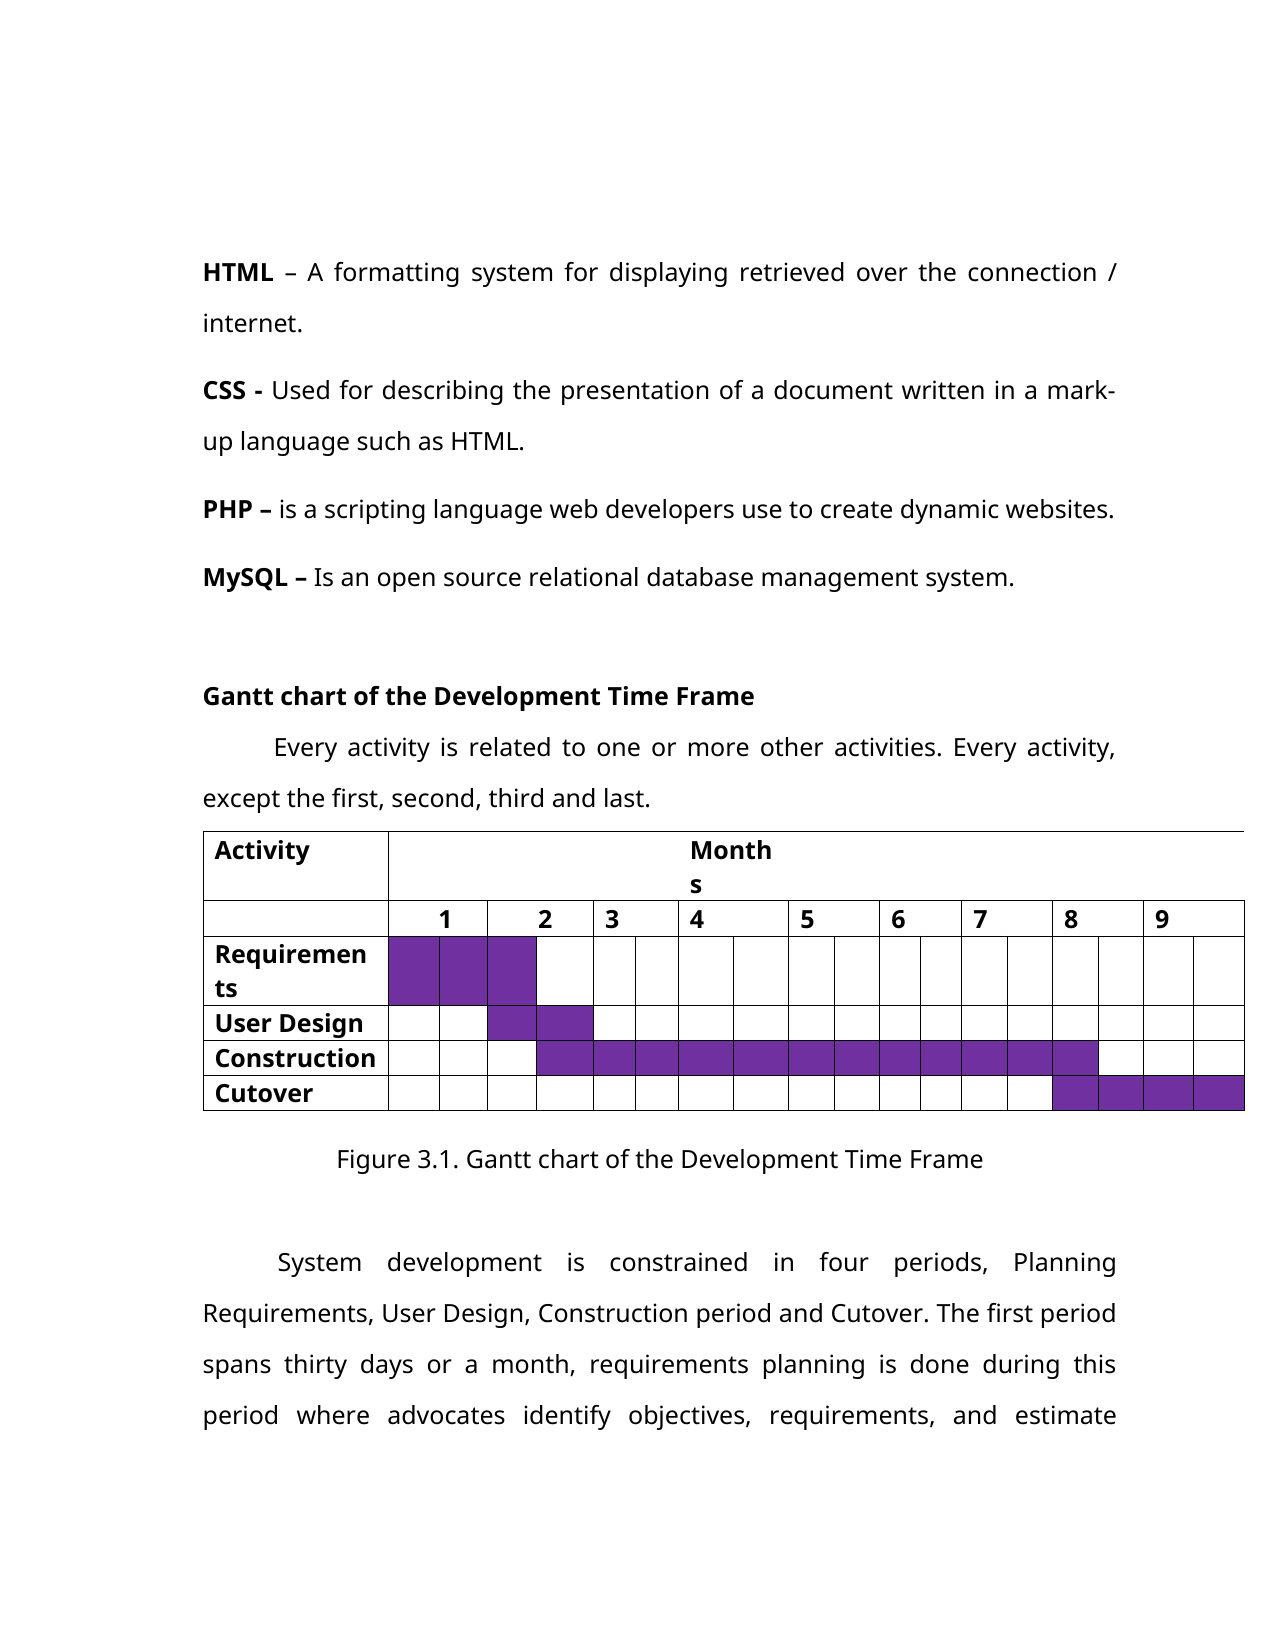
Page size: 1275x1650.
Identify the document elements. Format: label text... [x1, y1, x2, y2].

table_cell [921, 937, 961, 1005]
table_cell [594, 1041, 635, 1075]
table_cell [679, 1041, 733, 1075]
table_cell [880, 937, 920, 1005]
table_cell 6 [880, 901, 961, 936]
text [202, 1244, 1118, 1431]
text MySQL – Is an open source relational database management system. [202, 559, 1118, 593]
table_cell [636, 937, 678, 1005]
table_cell [440, 1041, 487, 1075]
table_cell [679, 937, 733, 1005]
table_cell [537, 1076, 593, 1110]
table_cell [962, 1076, 1007, 1110]
table_cell [537, 937, 593, 1005]
table_cell [962, 1041, 1007, 1075]
table_cell [594, 1076, 635, 1110]
text HTML – A formatting system for displaying retrieved over the connection / internet. [202, 254, 1118, 339]
table_cell 5 [789, 901, 879, 936]
table_cell [636, 1076, 678, 1110]
table_cell [204, 901, 388, 936]
table_cell [734, 1041, 788, 1075]
table_cell [734, 1076, 788, 1110]
text Every activity is related to one or more other activities. Every activity, except the first, second, third and last. [202, 729, 1118, 814]
table_cell [789, 1041, 834, 1075]
table_cell [636, 1041, 678, 1075]
table_cell [440, 937, 487, 1005]
table_cell [594, 937, 635, 1005]
table_cell [636, 1006, 678, 1040]
table_cell [1144, 1041, 1193, 1075]
table_header [594, 832, 678, 900]
text Gantt chart of the Development Time Frame [202, 678, 1118, 712]
table_cell [734, 1006, 788, 1040]
table_cell [1053, 1076, 1098, 1110]
text Figure 3.1. Gantt chart of the Development Time Frame [202, 1142, 1118, 1176]
table_cell [389, 1076, 439, 1110]
table_cell [789, 1006, 834, 1040]
table_cell [1194, 937, 1244, 1005]
table_cell [962, 937, 1007, 1005]
table_cell [679, 1006, 733, 1040]
table_cell [440, 1006, 487, 1040]
table_header [389, 832, 488, 900]
table_cell 3 [594, 901, 678, 936]
table_cell [1144, 937, 1193, 1005]
table_cell [1099, 1076, 1143, 1110]
table_header [488, 832, 593, 900]
table_cell User Design [204, 1006, 388, 1040]
table_cell [880, 1006, 920, 1040]
table_header [880, 832, 962, 900]
table_cell [1099, 1041, 1143, 1075]
table_cell [488, 1041, 536, 1075]
table_cell [921, 1006, 961, 1040]
table_cell [1008, 1006, 1052, 1040]
table_cell [1053, 1006, 1098, 1040]
table_cell [835, 1006, 879, 1040]
table_cell [679, 1076, 733, 1110]
table_cell [789, 937, 834, 1005]
table_cell [789, 1076, 834, 1110]
table_cell [1008, 1076, 1052, 1110]
table_cell 1 [389, 901, 487, 936]
table_cell 2 [488, 901, 593, 936]
table_cell [537, 1006, 593, 1040]
table_cell [1144, 1076, 1193, 1110]
table_cell [921, 1041, 961, 1075]
table_header Months [678, 832, 789, 900]
table_cell [537, 1041, 593, 1075]
table_cell [880, 1041, 920, 1075]
table_cell [1194, 1076, 1244, 1110]
table_cell [835, 1041, 879, 1075]
table_cell [1144, 1006, 1193, 1040]
table_cell [1099, 1006, 1143, 1040]
table_cell Construction [204, 1041, 388, 1075]
table_cell [594, 1006, 635, 1040]
table_header [789, 832, 880, 900]
table_cell [921, 1076, 961, 1110]
table_cell [962, 1006, 1007, 1040]
table_cell Requirements [204, 937, 388, 1005]
table_cell Cutover [204, 1076, 388, 1110]
table_cell 9 [1144, 901, 1244, 936]
table_cell [1008, 1041, 1052, 1075]
table_cell [488, 1006, 536, 1040]
table_cell 4 [679, 901, 788, 936]
table_cell [835, 1076, 879, 1110]
text PHP – is a scripting language web developers use to create dynamic websites. [202, 492, 1118, 526]
table_cell 8 [1053, 901, 1143, 936]
table_header [1144, 832, 1244, 900]
table_cell 7 [962, 901, 1052, 936]
table_cell [1053, 937, 1098, 1005]
table_cell [1194, 1041, 1244, 1075]
table_cell [734, 937, 788, 1005]
table_cell [835, 937, 879, 1005]
table_cell [440, 1076, 487, 1110]
table_cell [488, 1076, 536, 1110]
text CSS - Used for describing the presentation of a document written in a mark- up language such as HTML. [202, 373, 1118, 458]
table_cell [1053, 1041, 1098, 1075]
table_header [1053, 832, 1143, 900]
table_cell [389, 937, 439, 1005]
table_cell [1008, 937, 1052, 1005]
table_cell [389, 1041, 439, 1075]
table_cell [880, 1076, 920, 1110]
table_cell [488, 937, 536, 1005]
table_cell [1194, 1006, 1244, 1040]
table_cell [1099, 937, 1143, 1005]
table_header Activity [204, 832, 388, 900]
table_cell [389, 1006, 439, 1040]
table_header [962, 832, 1053, 900]
